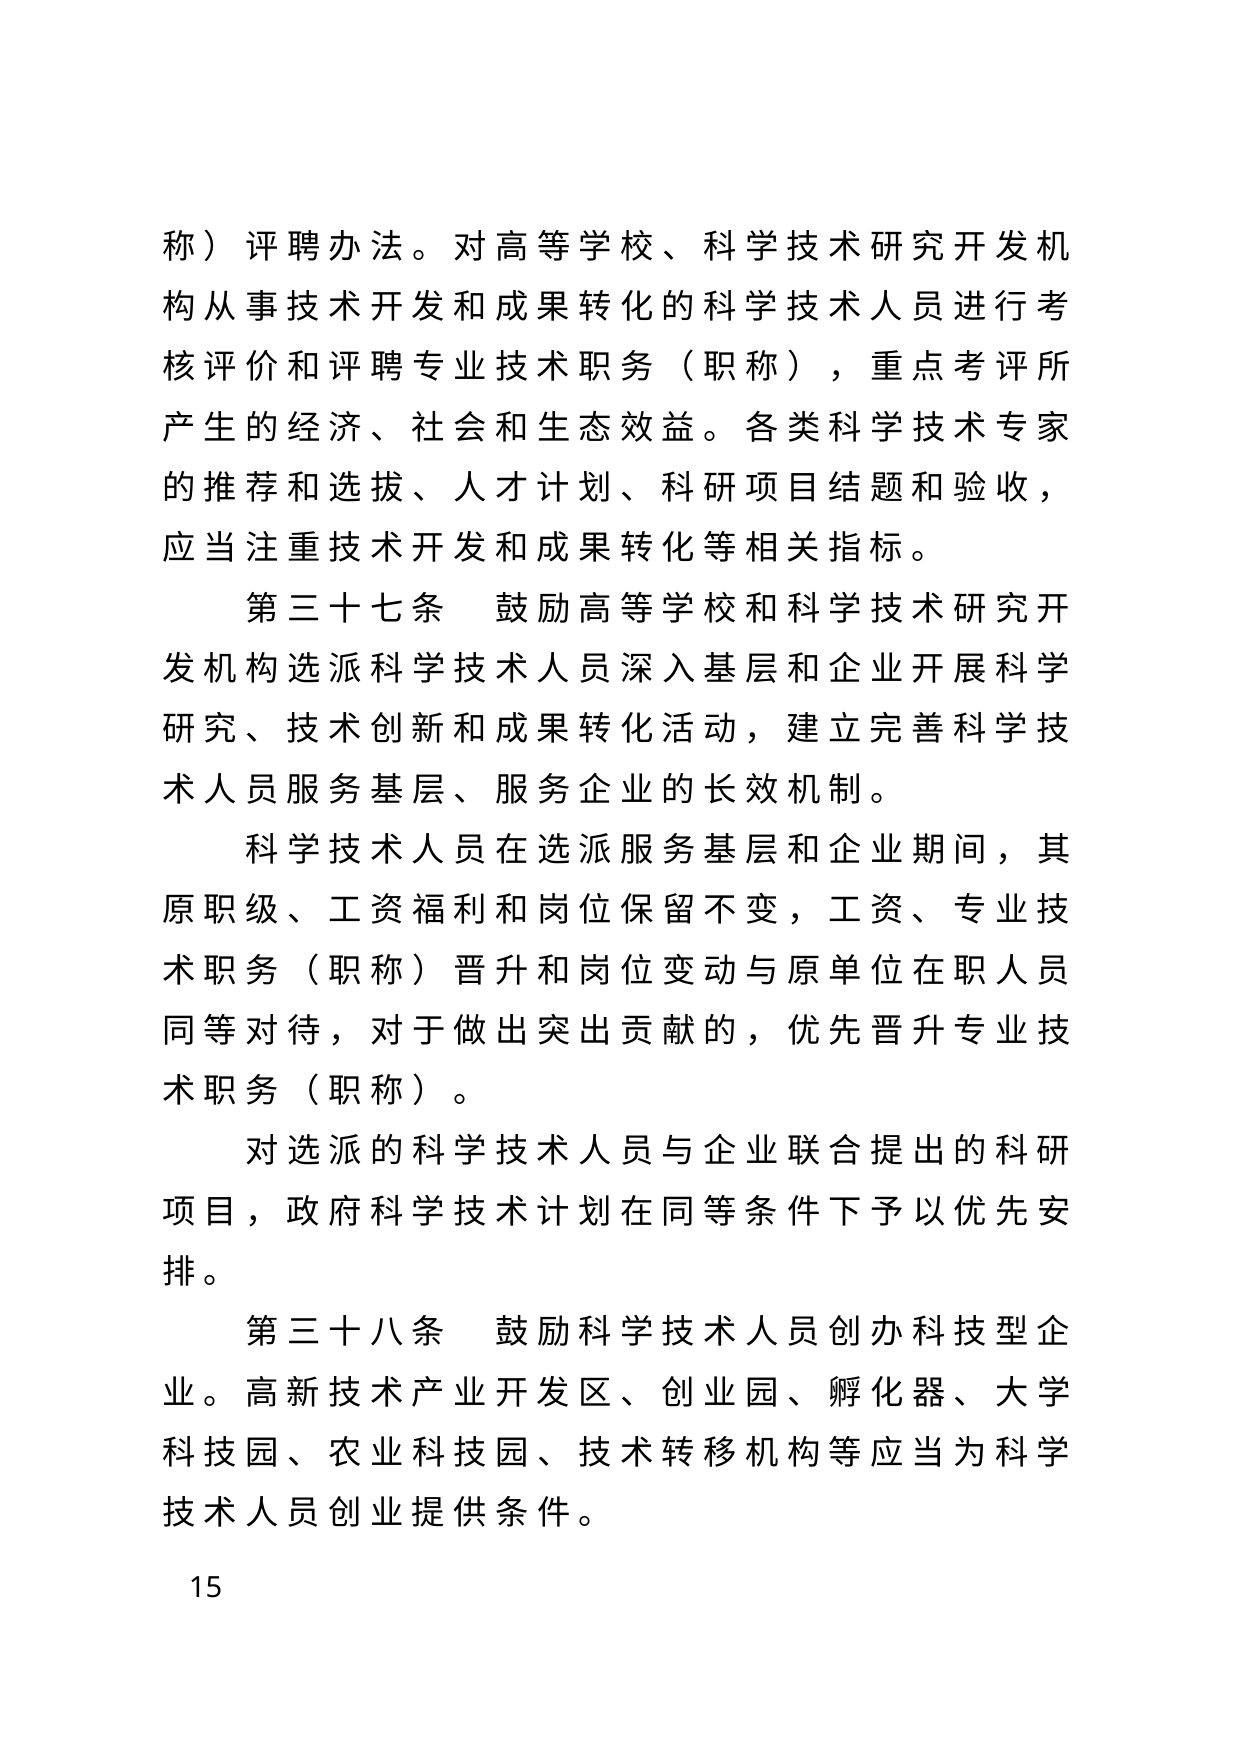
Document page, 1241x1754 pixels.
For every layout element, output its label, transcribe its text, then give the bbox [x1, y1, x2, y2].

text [162, 213, 1078, 575]
text 第三十七条 鼓励高等学校和科学技术研究开发机构选派科学技术人员深入基层和企业开展科学研究、技术创新和成果转化活动，建立完善科学技术人员服务基层、服务企业的长效机制。 [162, 575, 1078, 817]
text 对选派的科学技术人员与企业联合提出的科研项目，政府科学技术计划在同等条件下予以优先安排。 [162, 1118, 1078, 1299]
text 第三十八条 鼓励科学技术人员创办科技型企业。高新技术产业开发区、创业园、孵化器、大学科技园、农业科技园、技术转移机构等应当为科学技术人员创业提供条件。 [162, 1299, 1078, 1540]
text 科学技术人员在选派服务基层和企业期间，其原职级、工资福利和岗位保留不变，工资、专业技术职务（职称）晋升和岗位变动与原单位在职人员同等对待，对于做出突出贡献的，优先晋升专业技术职务（职称）。 [162, 817, 1078, 1118]
